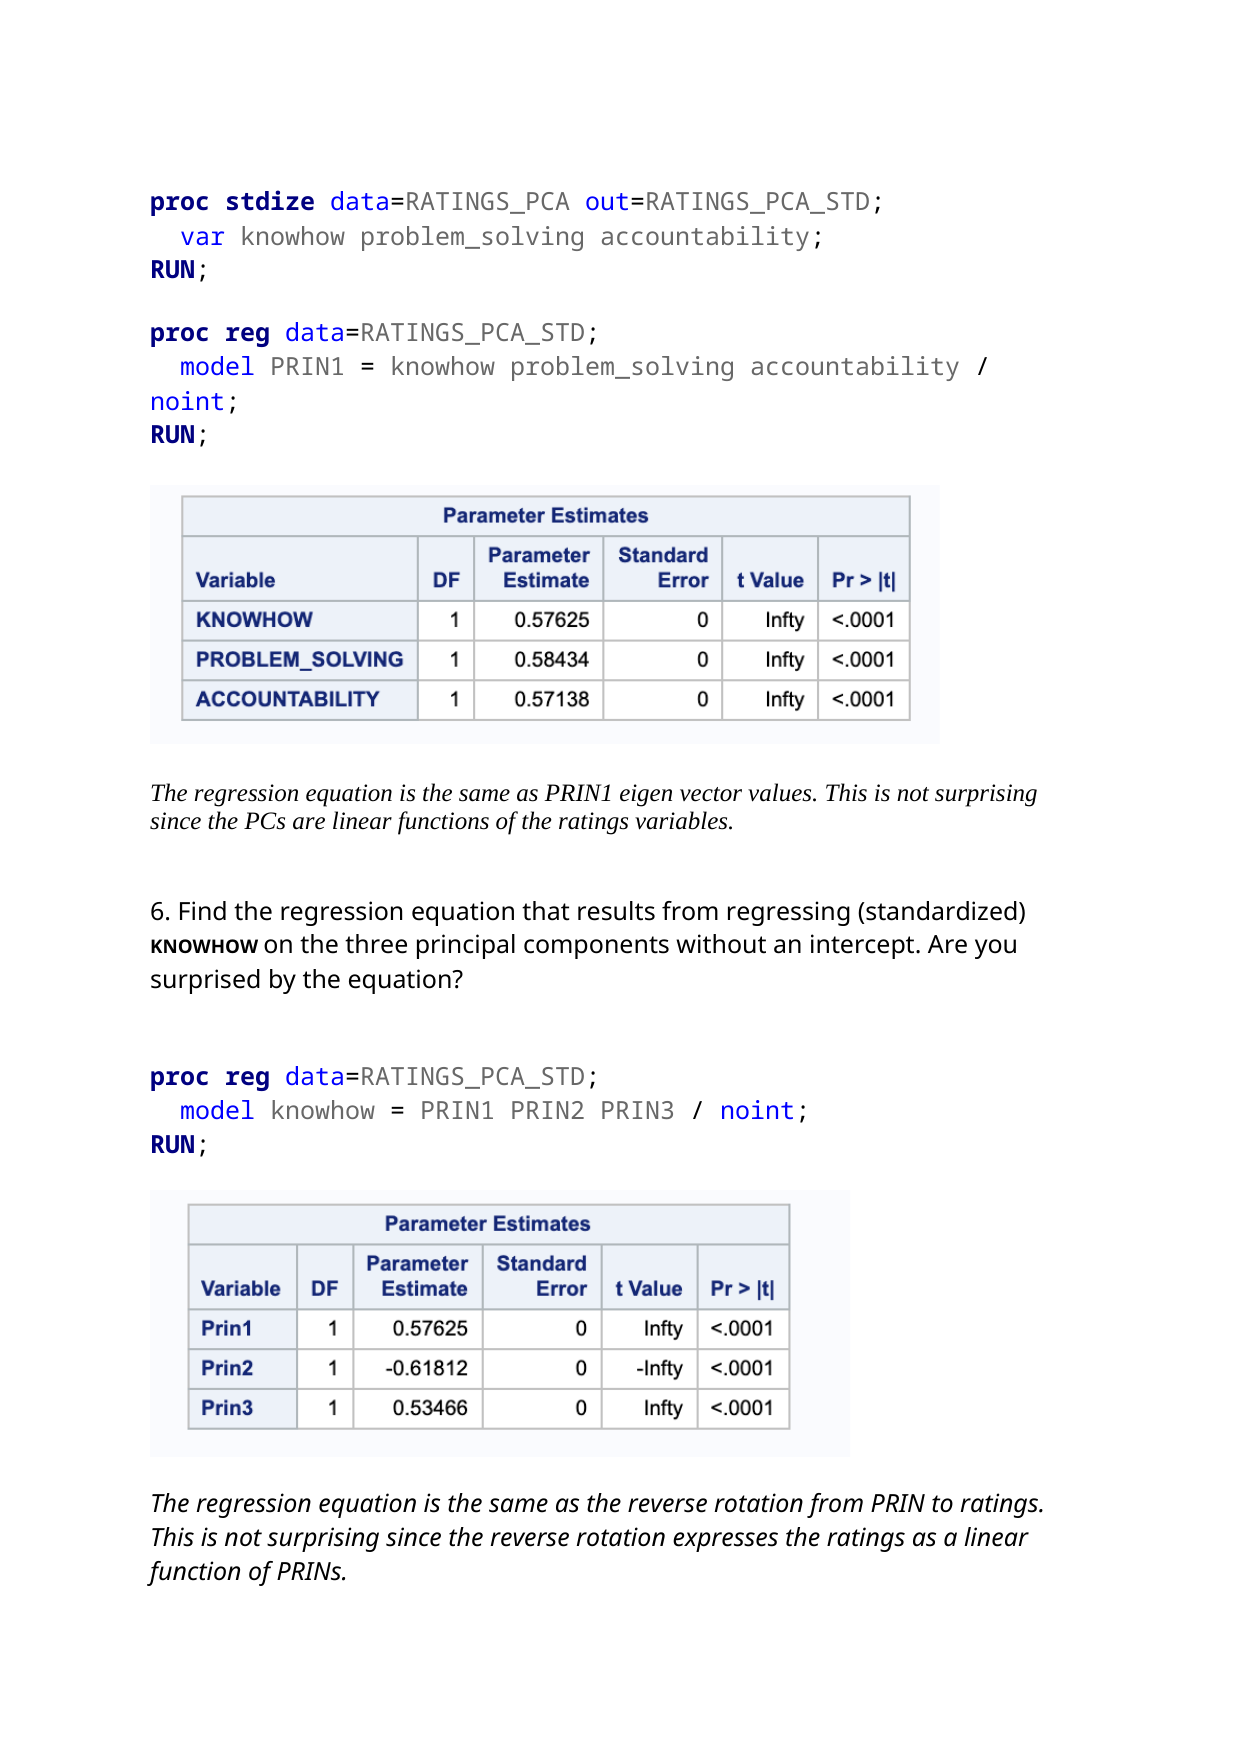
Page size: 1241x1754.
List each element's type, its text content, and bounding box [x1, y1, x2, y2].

text 6. Find the regression equation that results from regressing (standardized) KNOWHOW on the three principal components without an intercept. Are you surprised by the equation? [150, 893, 1090, 995]
picture [150, 1190, 851, 1457]
text proc reg data=RATINGS_PCA_STD; [150, 1058, 1090, 1093]
text The regression equation is the same as the reverse rotation from PRIN to ratings. This is not surprising since the reverse rotation expresses the ratings as a linear function of PRINs. [150, 1486, 1090, 1588]
text The regression equation is the same as PRIN1 eigen vector values. This is not surprising since the PCs are linear functions of the ratings variables. [150, 778, 1090, 835]
text RUN; [150, 417, 1090, 451]
text RUN; [150, 252, 1090, 286]
text RUN; [150, 1127, 1090, 1161]
text var knowhow problem_solving accountability; [150, 218, 1090, 252]
text model knowhow = PRIN1 PRIN2 PRIN3 / noint; [150, 1093, 1090, 1127]
text proc stdize data=RATINGS_PCA out=RATINGS_PCA_STD; [150, 184, 1090, 218]
text proc reg data=RATINGS_PCA_STD; [150, 315, 1090, 349]
picture [150, 485, 940, 744]
text model PRIN1 = knowhow problem_solving accountability / noint; [150, 349, 1090, 417]
